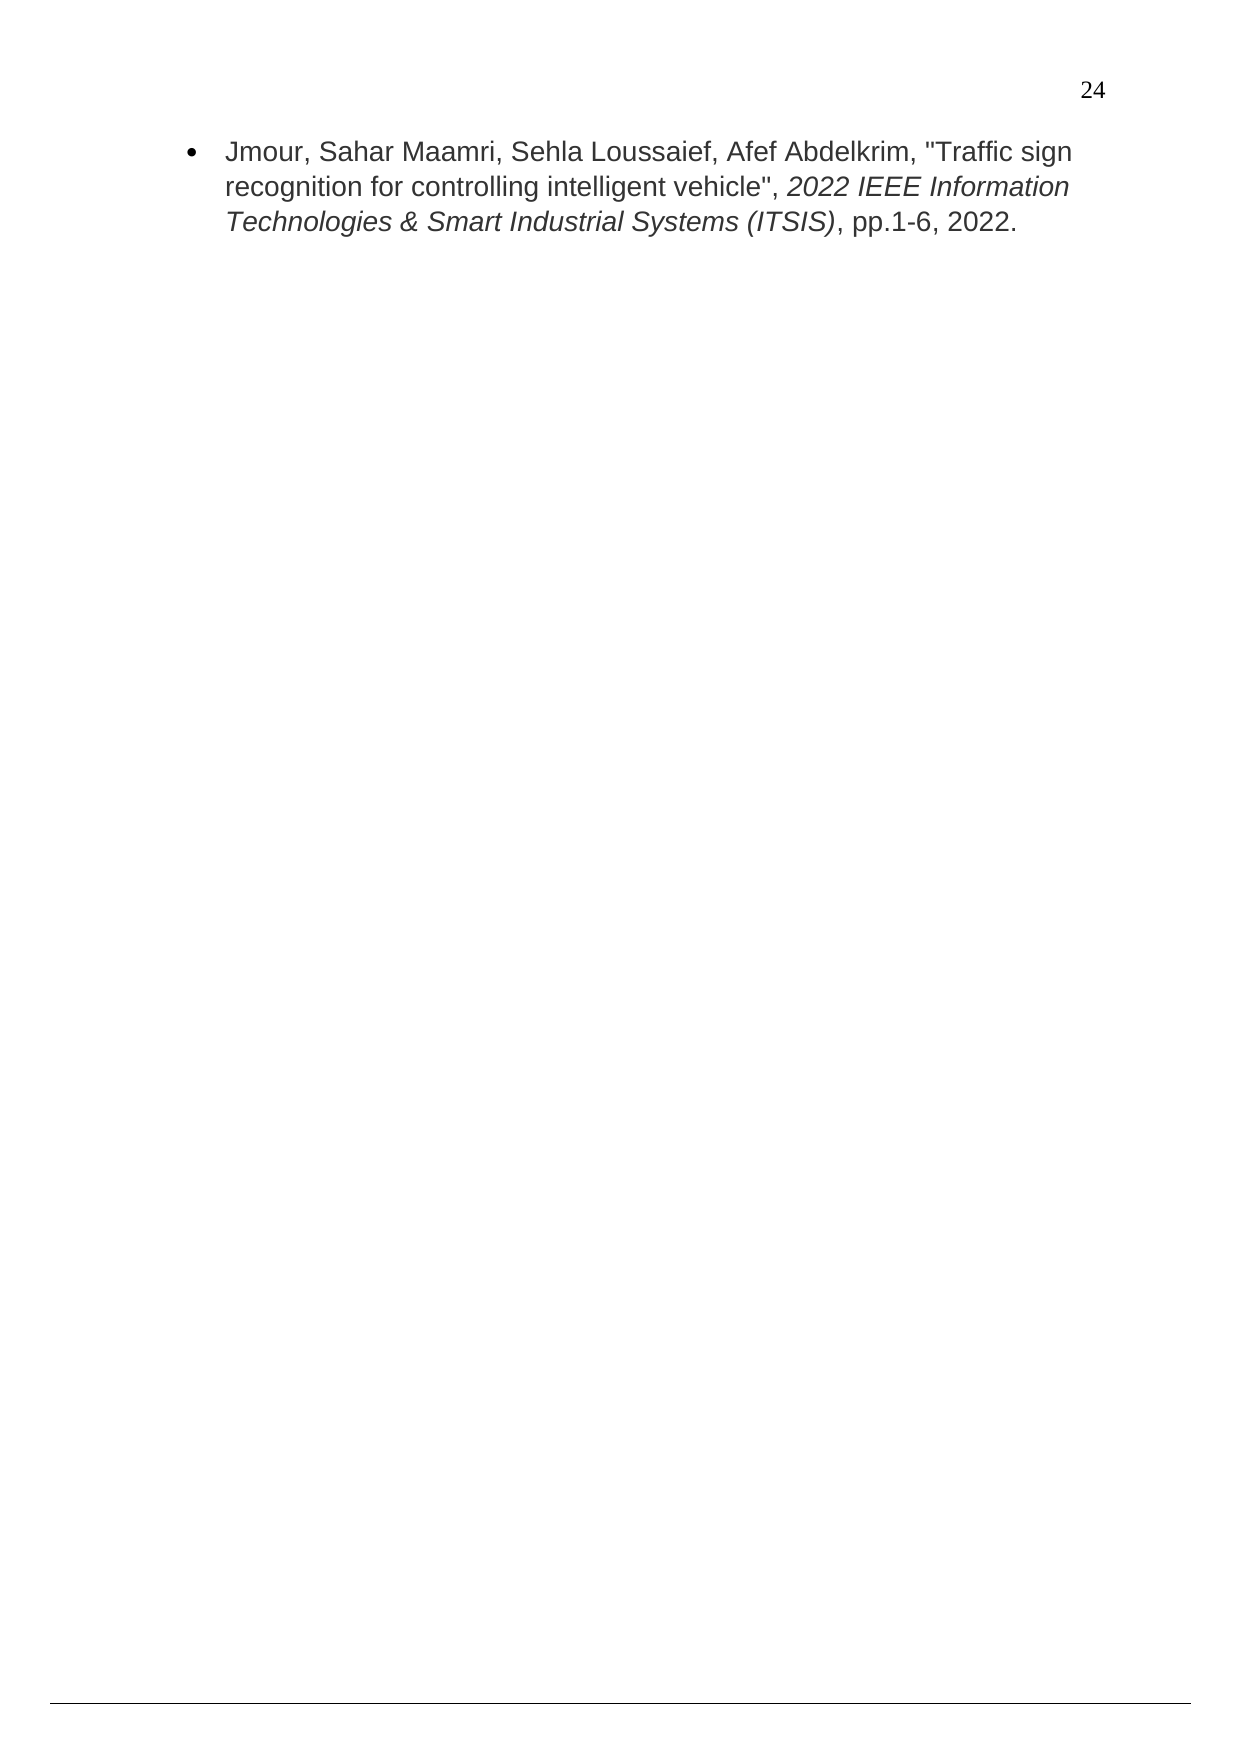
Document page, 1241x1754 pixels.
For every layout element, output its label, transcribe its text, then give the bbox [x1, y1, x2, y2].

list Jmour, Sahar Maamri, Sehla Loussaief, Afef Abdelkrim, "Traffic sign recognition for controlling intelligent vehicle", 2022 IEEE Information Technologies & Smart Industrial Systems (ITSIS), pp.1-6, 2022. [187, 135, 1106, 237]
